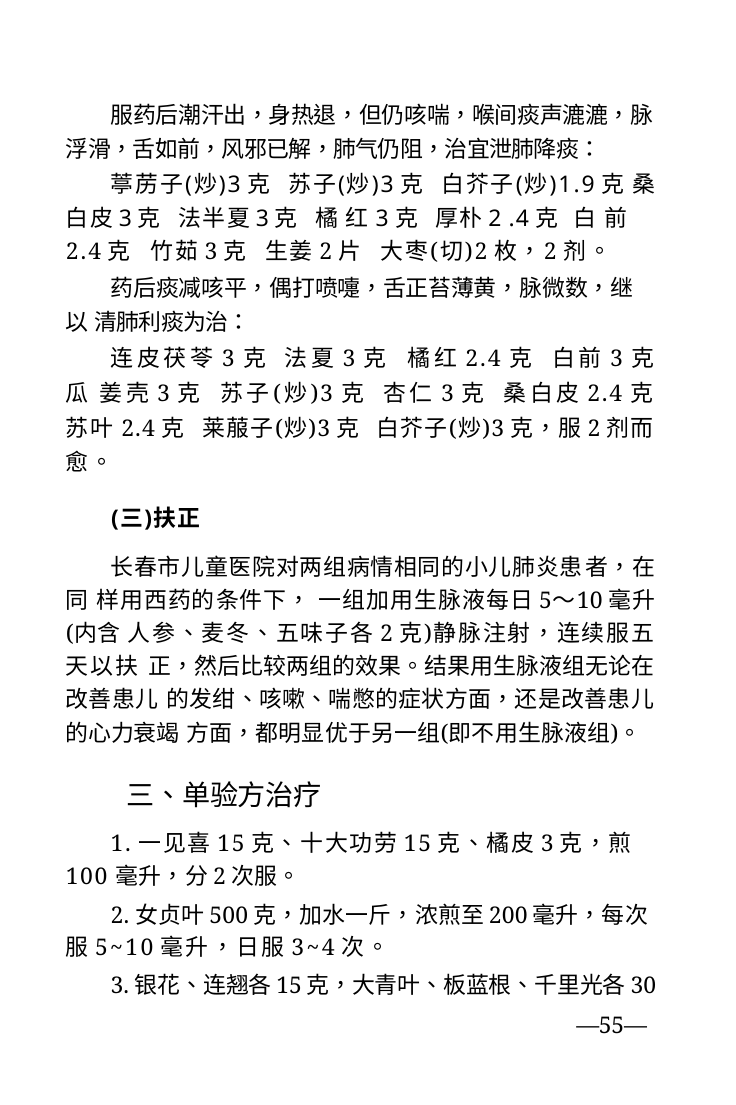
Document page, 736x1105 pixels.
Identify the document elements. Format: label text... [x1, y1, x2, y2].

text 连皮茯苓3克 法夏3克 橘红2.4克 白前3克 瓜 姜壳3克 苏子(炒)3克 杏仁3克 桑白皮2.4克 苏叶 2.4克 莱菔子(炒)3克 白芥子(炒)3克，服2剂而愈。 [66, 342, 654, 477]
text 2. 女贞叶500克，加水一斤，浓煎至200毫升，每次服 5~10毫升，日服3~4次。 [66, 899, 654, 962]
text (三)扶正 [111, 504, 664, 532]
text 长春市儿童医院对两组病情相同的小儿肺炎患者，在同 样用西药的条件下， 一组加用生脉液每日5～10毫升(内含 人参、麦冬、五味子各2克)静脉注射，连续服五天以扶 正，然后比较两组的效果。结果用生脉液组无论在改善患儿 的发绀、咳嗽、喘憋的症状方面，还是改善患儿的心力衰竭 方面，都明显优于另一组(即不用生脉液组)。 [66, 551, 655, 748]
text 三、单验方治疗 [126, 777, 664, 812]
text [66, 969, 664, 1000]
text 1. 一见喜15克、十大功劳15克、橘皮3克，煎100 毫升，分2次服。 [66, 827, 647, 891]
text 葶苈子(炒)3克 苏子(炒)3克 白芥子(炒)1.9克 桑白皮3克 法半夏3克 橘 红 3 克 厚朴2 .4克 白 前 2.4克 竹茹3克 生姜2片 大枣(切)2枚，2剂。 [66, 168, 655, 267]
text 服药后潮汗出，身热退，但仍咳喘，喉间痰声漉漉，脉 浮滑，舌如前，风邪已解，肺气仍阻，治宜泄肺降痰： [66, 99, 654, 164]
text 药后痰减咳平，偶打喷嚏，舌正苔薄黄，脉微数，继以 清肺利痰为治： [66, 272, 655, 337]
